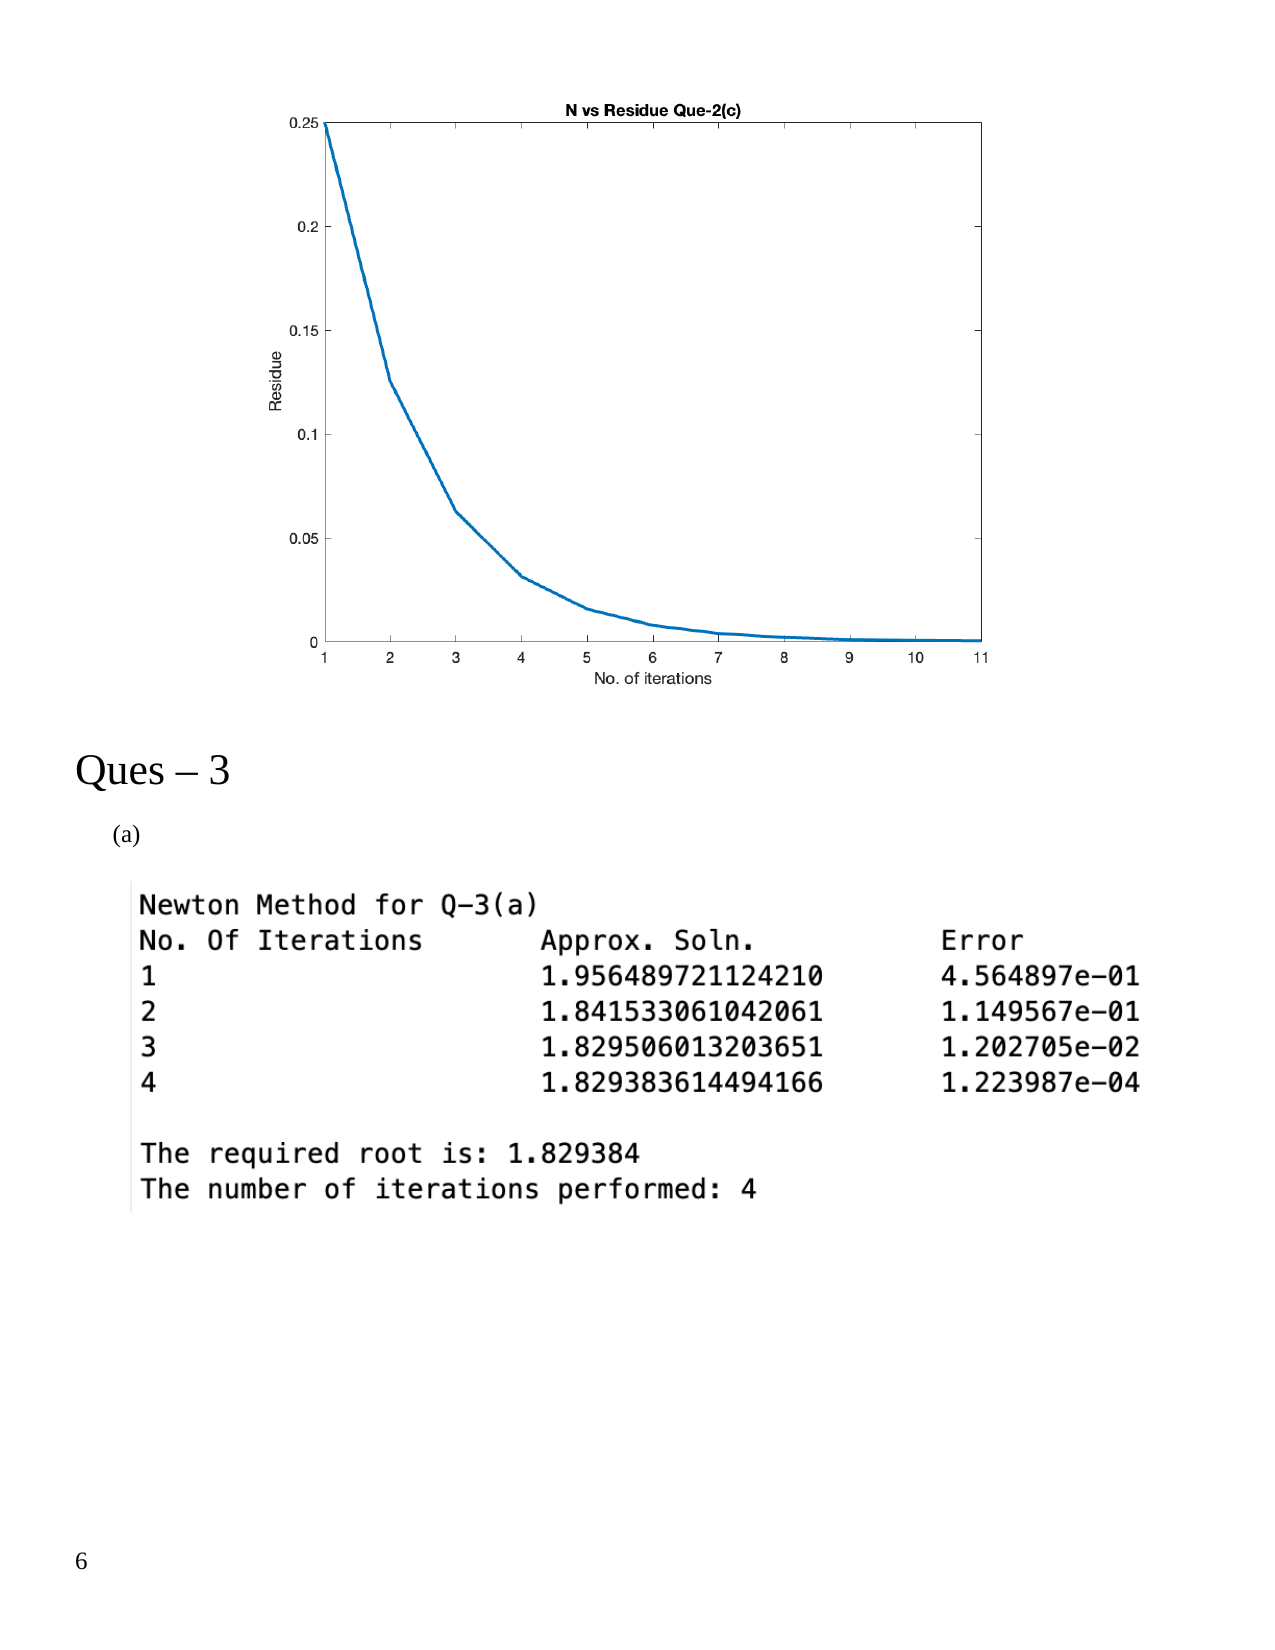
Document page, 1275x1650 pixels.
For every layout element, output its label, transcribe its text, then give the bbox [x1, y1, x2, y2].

picture [130, 881, 1145, 1213]
picture [214, 75, 1061, 711]
subtitle Ques – 3 [75, 744, 1200, 794]
